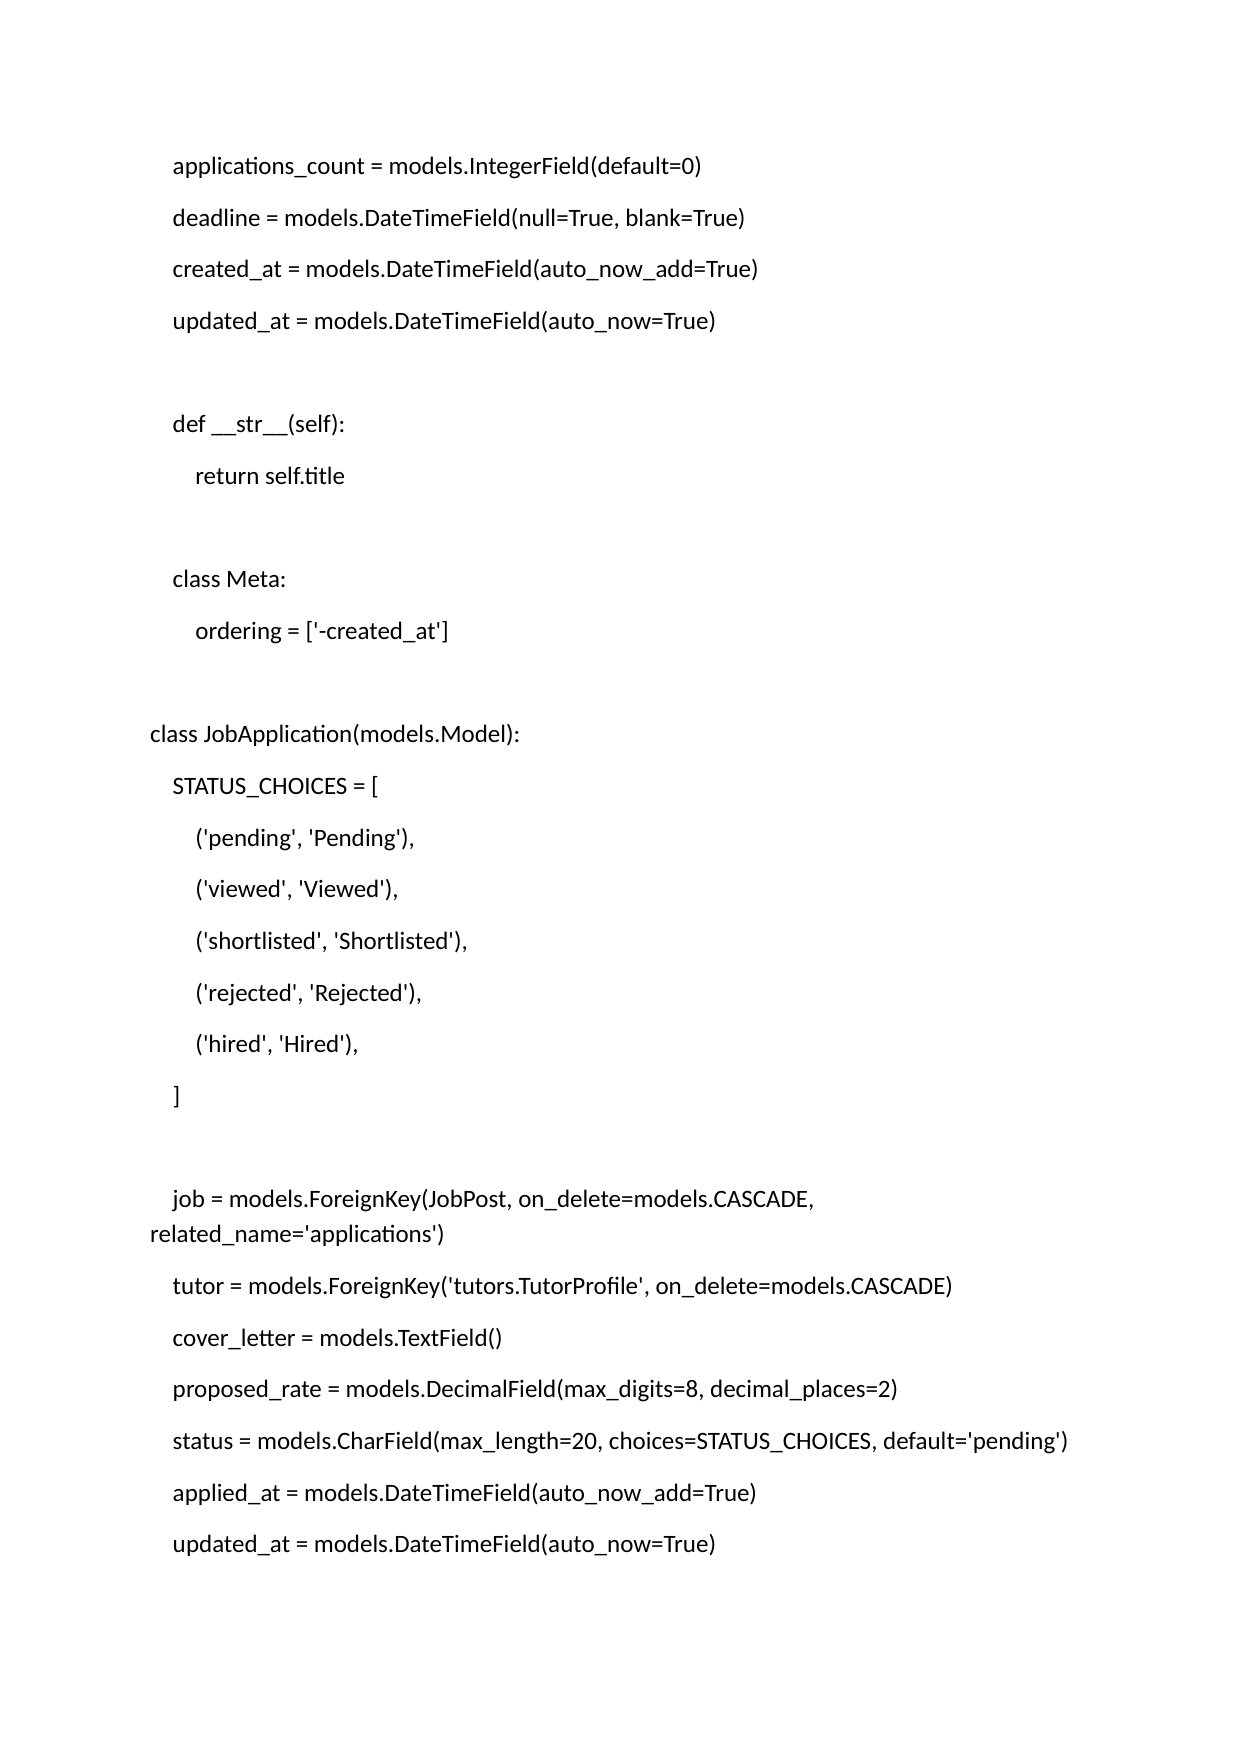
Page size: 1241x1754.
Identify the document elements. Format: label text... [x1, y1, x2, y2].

text ordering = ['-created_at'] [150, 615, 1090, 646]
text status = models.CharField(max_length=20, choices=STATUS_CHOICES, default='pending') [150, 1425, 1090, 1456]
text ('rejected', 'Rejected'), [150, 977, 1090, 1007]
text applications_count = models.IntegerField(default=0) [150, 150, 1090, 181]
text job = models.ForeignKey(JobPost, on_delete=models.CASCADE, related_name='applications') [150, 1183, 1090, 1249]
text created_at = models.DateTimeField(auto_now_add=True) [150, 253, 1090, 284]
text STATUS_CHOICES = [ [150, 770, 1090, 801]
text deadline = models.DateTimeField(null=True, blank=True) [150, 202, 1090, 232]
text ('pending', 'Pending'), [150, 822, 1090, 852]
text applied_at = models.DateTimeField(auto_now_add=True) [150, 1477, 1090, 1507]
text def __str__(self): [150, 408, 1090, 439]
text ('viewed', 'Viewed'), [150, 873, 1090, 904]
text tutor = models.ForeignKey('tutors.TutorProfile', on_delete=models.CASCADE) [150, 1270, 1090, 1301]
text cover_letter = models.TextField() [150, 1322, 1090, 1352]
text updated_at = models.DateTimeField(auto_now=True) [150, 305, 1090, 336]
text proposed_rate = models.DecimalField(max_digits=8, decimal_places=2) [150, 1373, 1090, 1404]
text class Meta: [150, 563, 1090, 594]
text ('shortlisted', 'Shortlisted'), [150, 925, 1090, 956]
text ('hired', 'Hired'), [150, 1028, 1090, 1059]
text ] [150, 1080, 1090, 1111]
text class JobApplication(models.Model): [150, 718, 1090, 749]
text return self.title [150, 460, 1090, 491]
text updated_at = models.DateTimeField(auto_now=True) [150, 1528, 1090, 1559]
